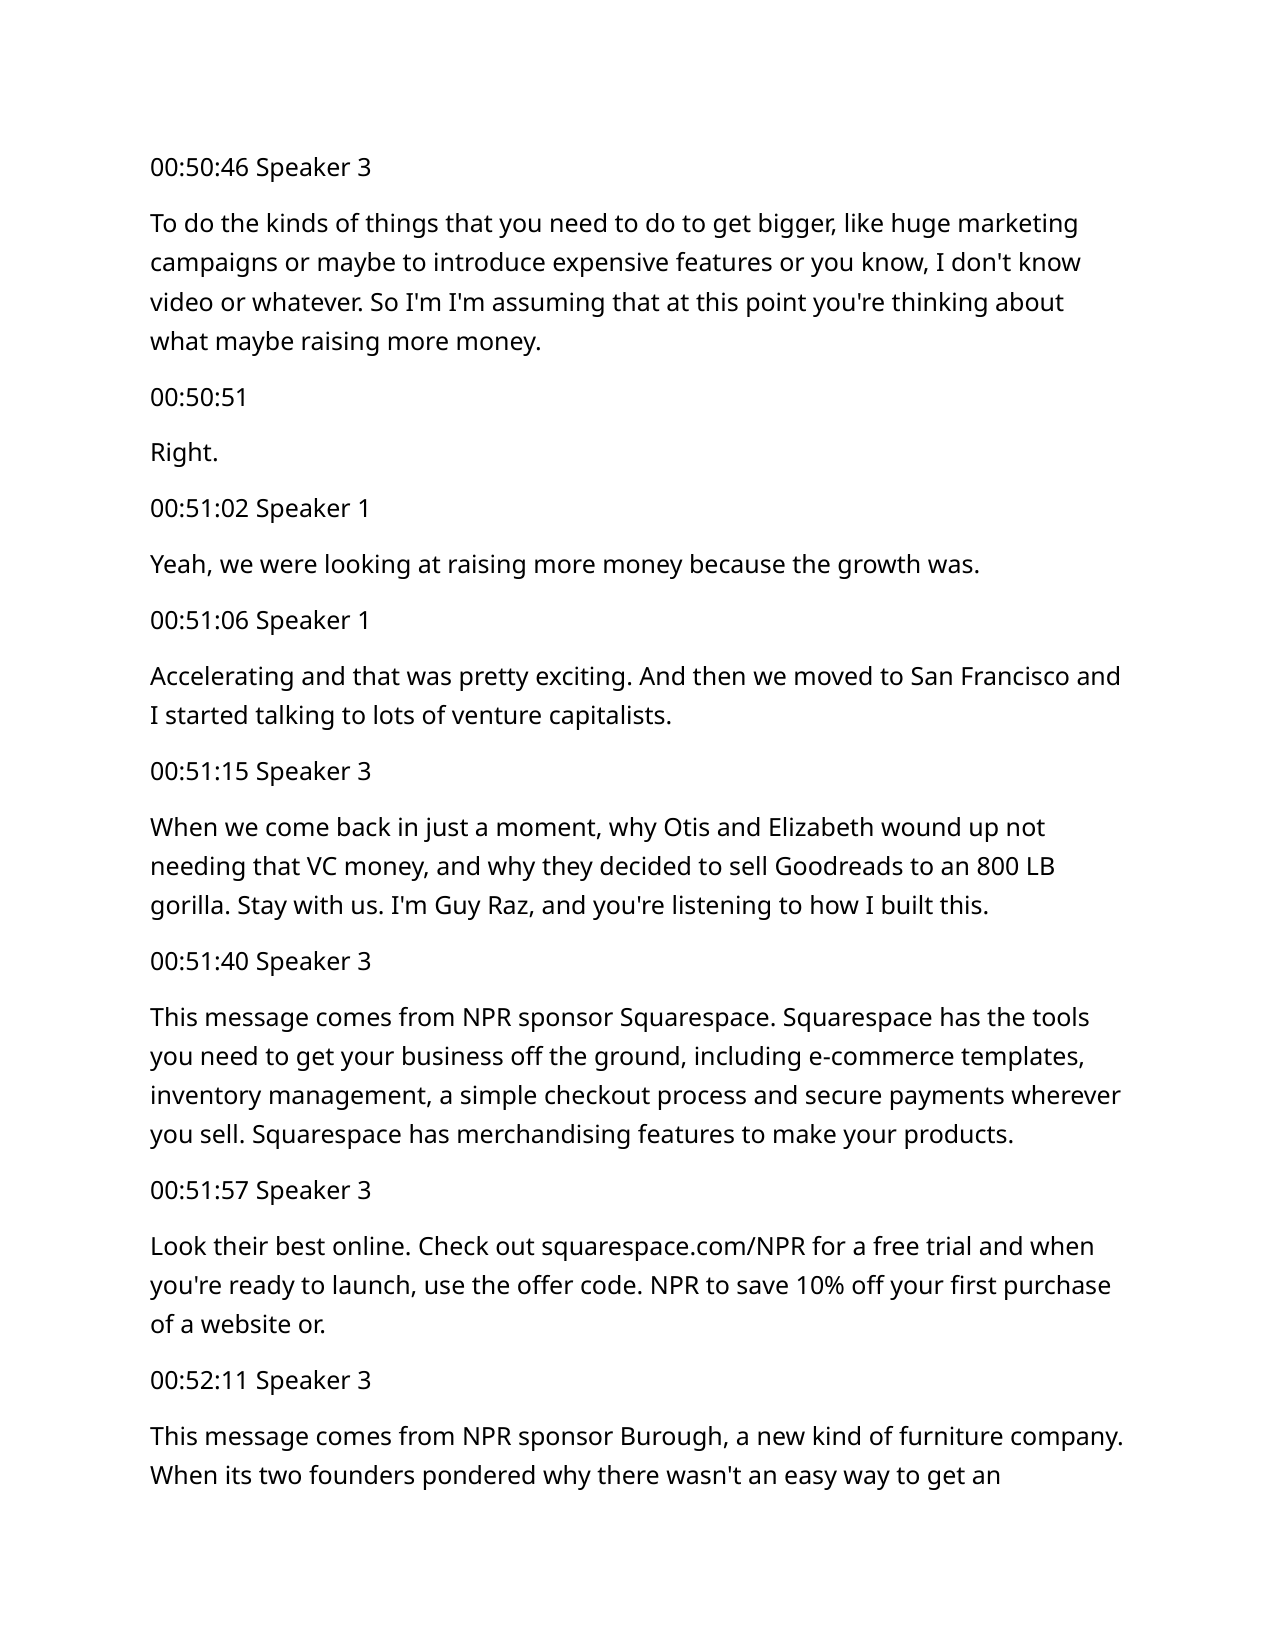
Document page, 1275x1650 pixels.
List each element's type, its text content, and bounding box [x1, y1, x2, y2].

text 00:51:40 Speaker 3 [150, 943, 1125, 977]
text Look their best online. Check out squarespace.com/NPR for a free trial and when you're ready to launch, use the offer code. NPR to save 10% off your first purchase of a website or. [150, 1228, 1125, 1341]
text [150, 1418, 1125, 1492]
text 00:51:06 Speaker 1 [150, 602, 1125, 637]
text Yeah, we were looking at raising more money because the growth was. [150, 547, 1125, 581]
text To do the kinds of things that you need to do to get bigger, like huge marketing campaigns or maybe to introduce expensive features or you know, I don't know video or whatever. So I'm I'm assuming that at this point you're thinking about what maybe raising more money. [150, 206, 1125, 357]
text 00:52:11 Speaker 3 [150, 1362, 1125, 1397]
text Accelerating and that was pretty exciting. And then we moved to San Francisco and I started talking to lots of venture capitalists. [150, 658, 1125, 732]
text When we come back in just a moment, why Otis and Elizabeth wound up not needing that VC money, and why they decided to sell Goodreads to an 800 LB gorilla. Stay with us. I'm Guy Raz, and you're listening to how I built this. [150, 809, 1125, 922]
text 00:50:51 [150, 379, 1125, 413]
text 00:51:02 Speaker 1 [150, 491, 1125, 525]
text Right. [150, 435, 1125, 469]
text 00:51:15 Speaker 3 [150, 753, 1125, 787]
text 00:51:57 Speaker 3 [150, 1172, 1125, 1207]
text This message comes from NPR sponsor Squarespace. Squarespace has the tools you need to get your business off the ground, including e-commerce templates, inventory management, a simple checkout process and secure payments wherever you sell. Squarespace has merchandising features to make your products. [150, 999, 1125, 1151]
text 00:50:46 Speaker 3 [150, 150, 1125, 184]
